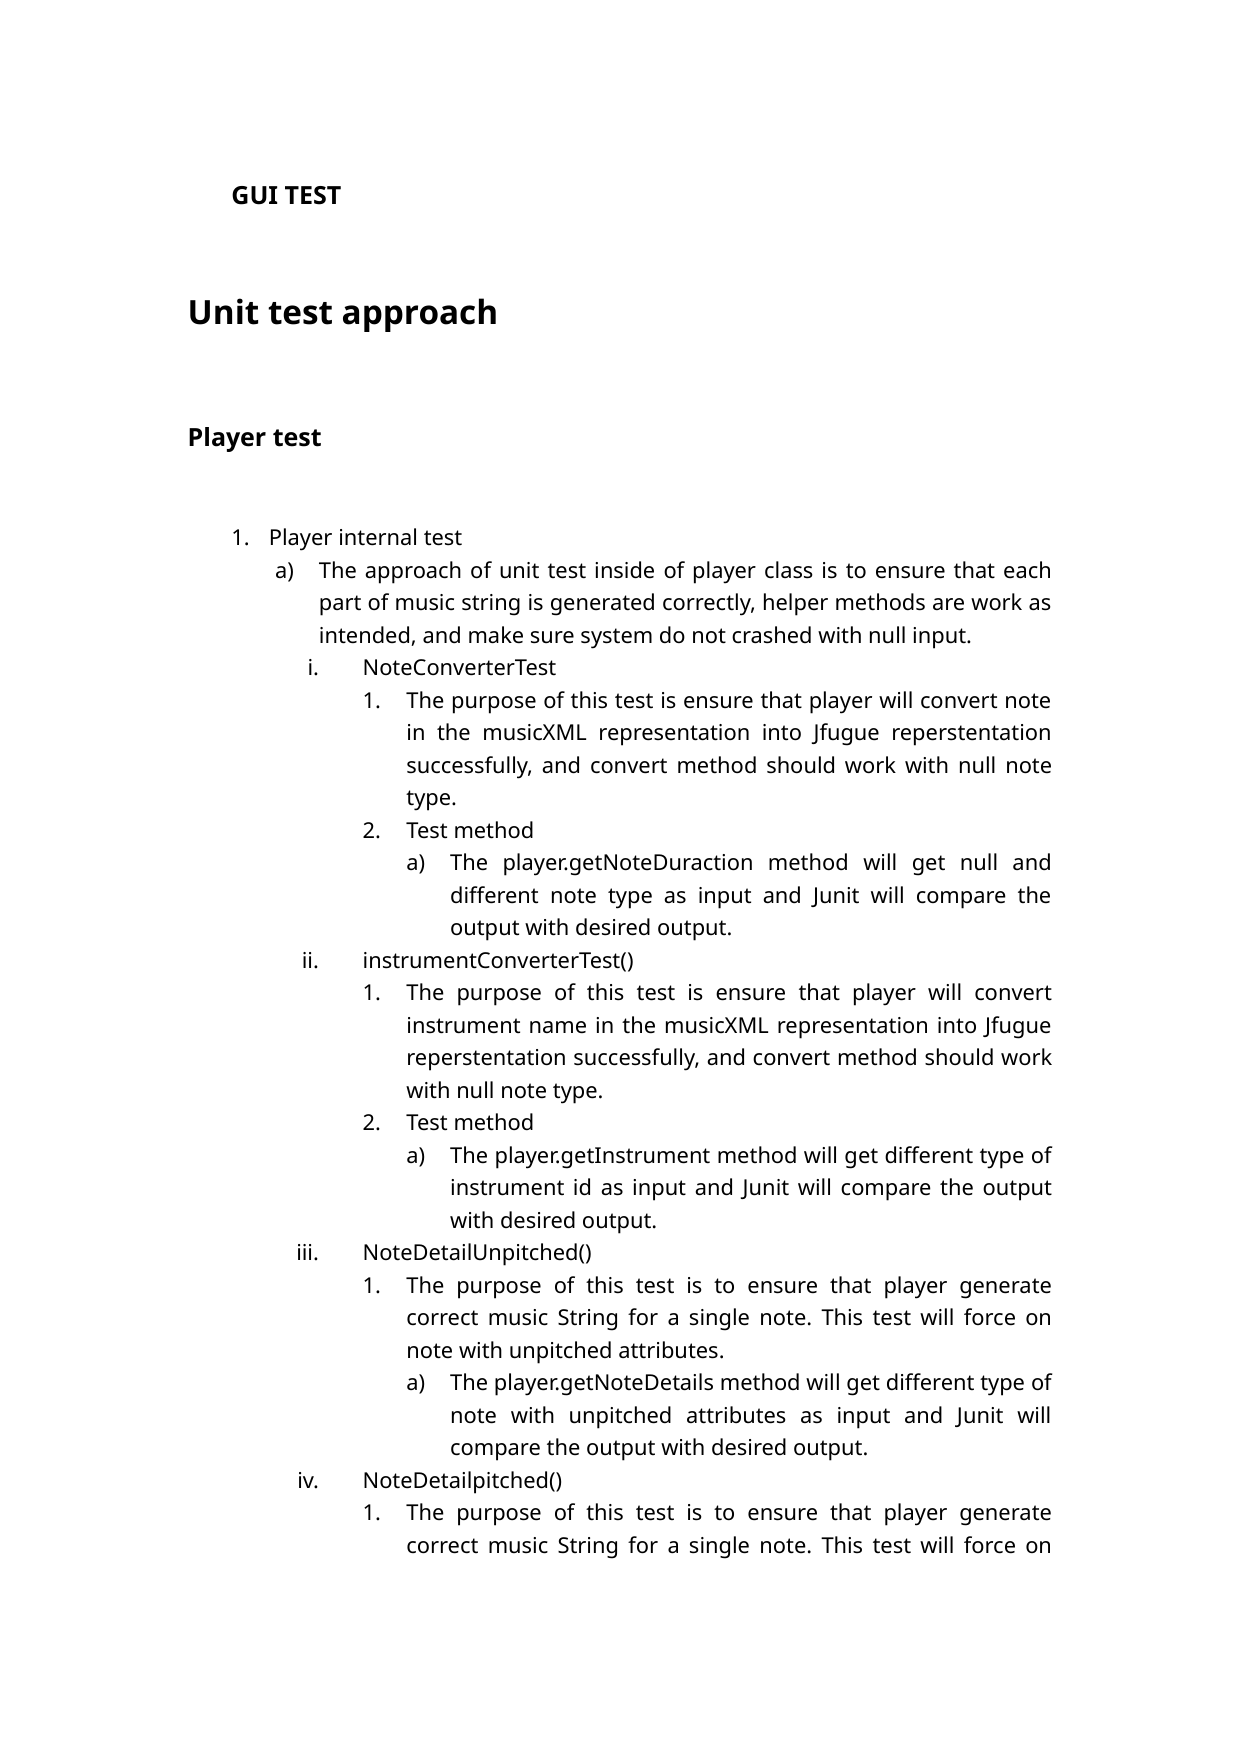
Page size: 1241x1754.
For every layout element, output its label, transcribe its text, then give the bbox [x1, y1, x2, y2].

subtitle Player test [187, 404, 1053, 469]
list The player.getInstrument method will get different type of instrument id as input and Junit will compare the output with desired output. [406, 1138, 1053, 1236]
list The purpose of this test is ensure that player will convert note in the musicXML representation into Jfugue reperstentation successfully, and convert method should work with null note type. [362, 683, 1053, 813]
list The player.getNoteDetails method will get different type of note with unpitched attributes as input and Junit will compare the output with desired output. [406, 1366, 1053, 1463]
list NoteConverterTest [319, 651, 1053, 683]
list The purpose of this test is ensure that player will convert instrument name in the musicXML representation into Jfugue reperstentation successfully, and convert method should work with null note type. [362, 976, 1053, 1106]
subtitle Unit test approach [187, 279, 1053, 344]
subtitle GUI TEST [187, 162, 1053, 227]
list instrumentConverterTest() [319, 943, 1053, 976]
list NoteDetailUnpitched() [319, 1236, 1053, 1268]
list Player internal test [231, 521, 1053, 553]
list The approach of unit test inside of player class is to ensure that each part of music string is generated correctly, helper methods are work as intended, and make sure system do not crashed with null input. [275, 553, 1053, 651]
list Test method [362, 1106, 1053, 1138]
list The player.getNoteDuraction method will get null and different note type as input and Junit will compare the output with desired output. [406, 846, 1053, 943]
list Test method [362, 813, 1053, 846]
list NoteDetailpitched() [319, 1463, 1053, 1496]
list The purpose of this test is to ensure that player generate correct music String for a single note. This test will force on note with unpitched attributes. [362, 1268, 1053, 1366]
